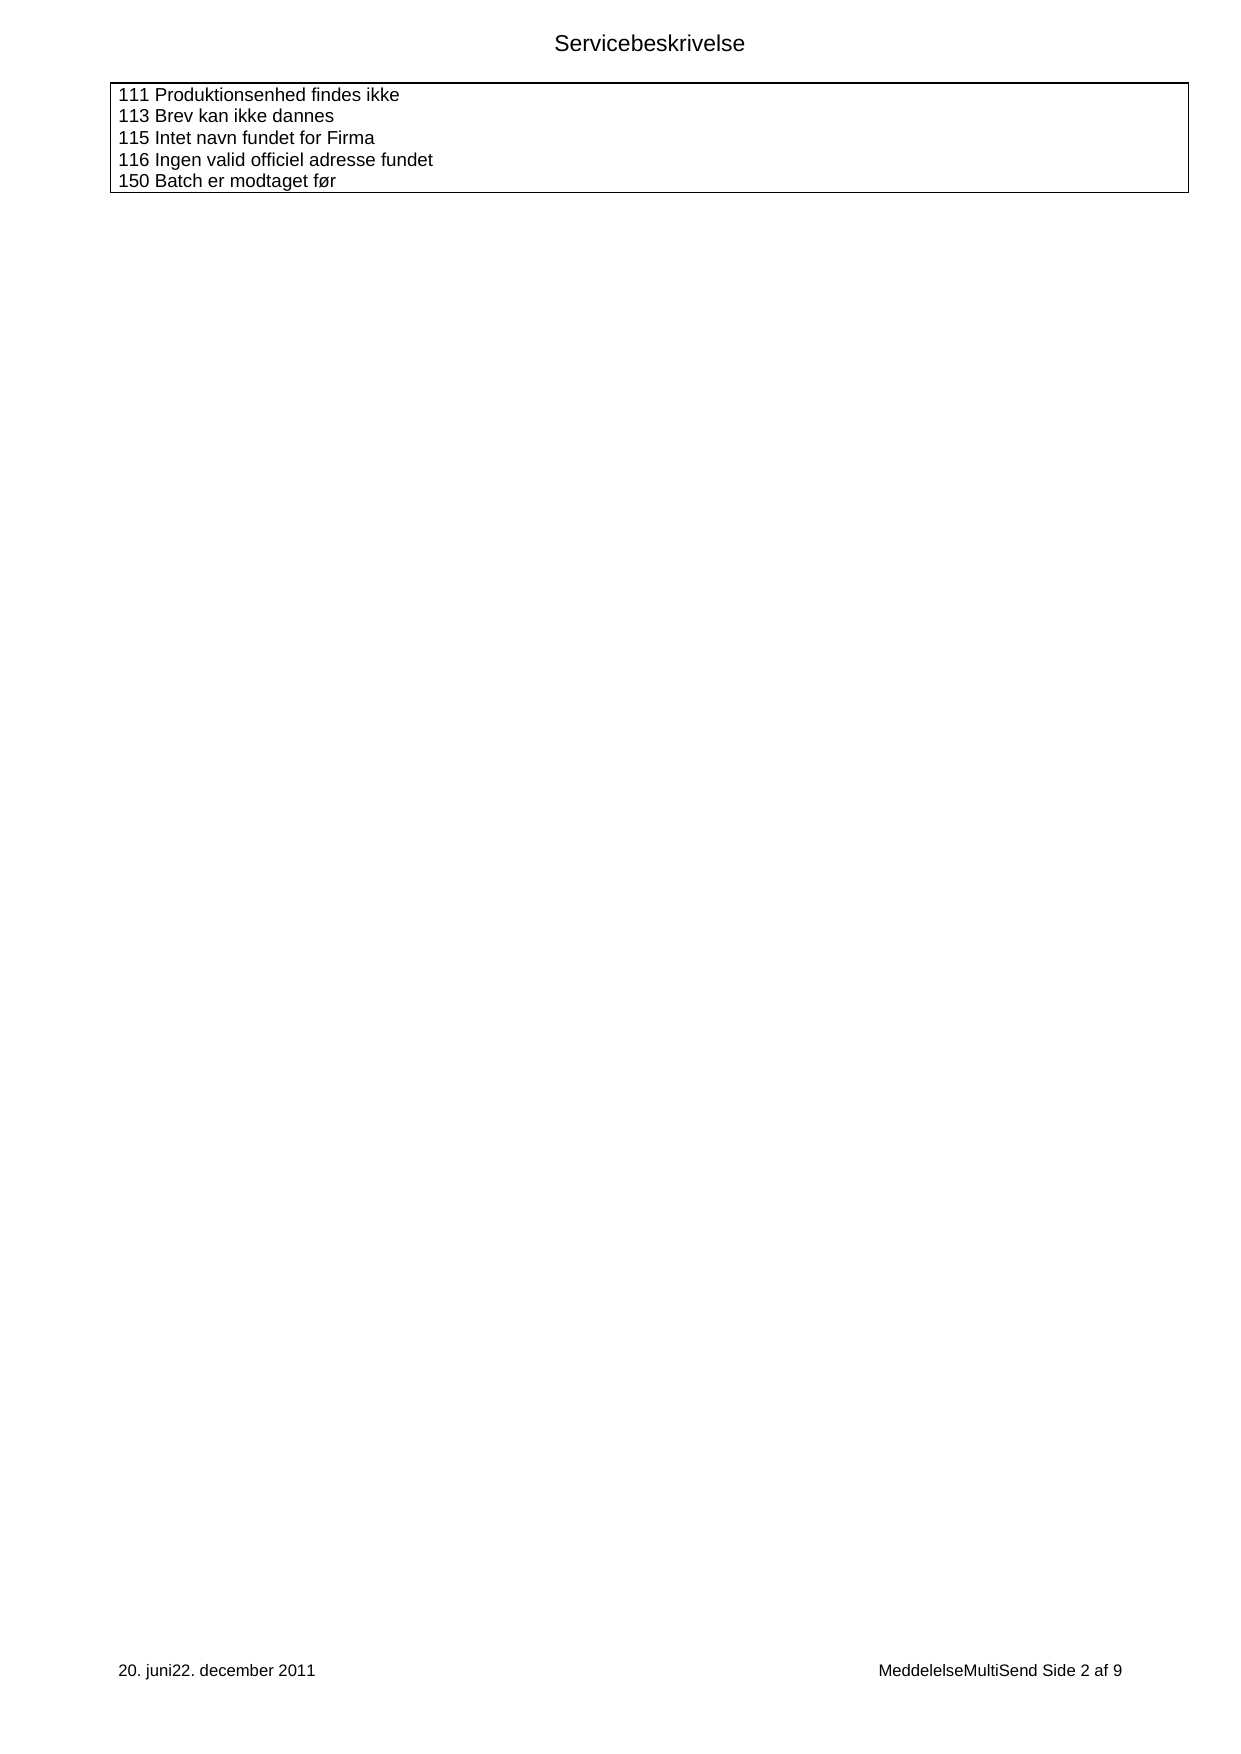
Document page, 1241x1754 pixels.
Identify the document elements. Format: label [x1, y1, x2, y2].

table_cell [111, 84, 1188, 192]
